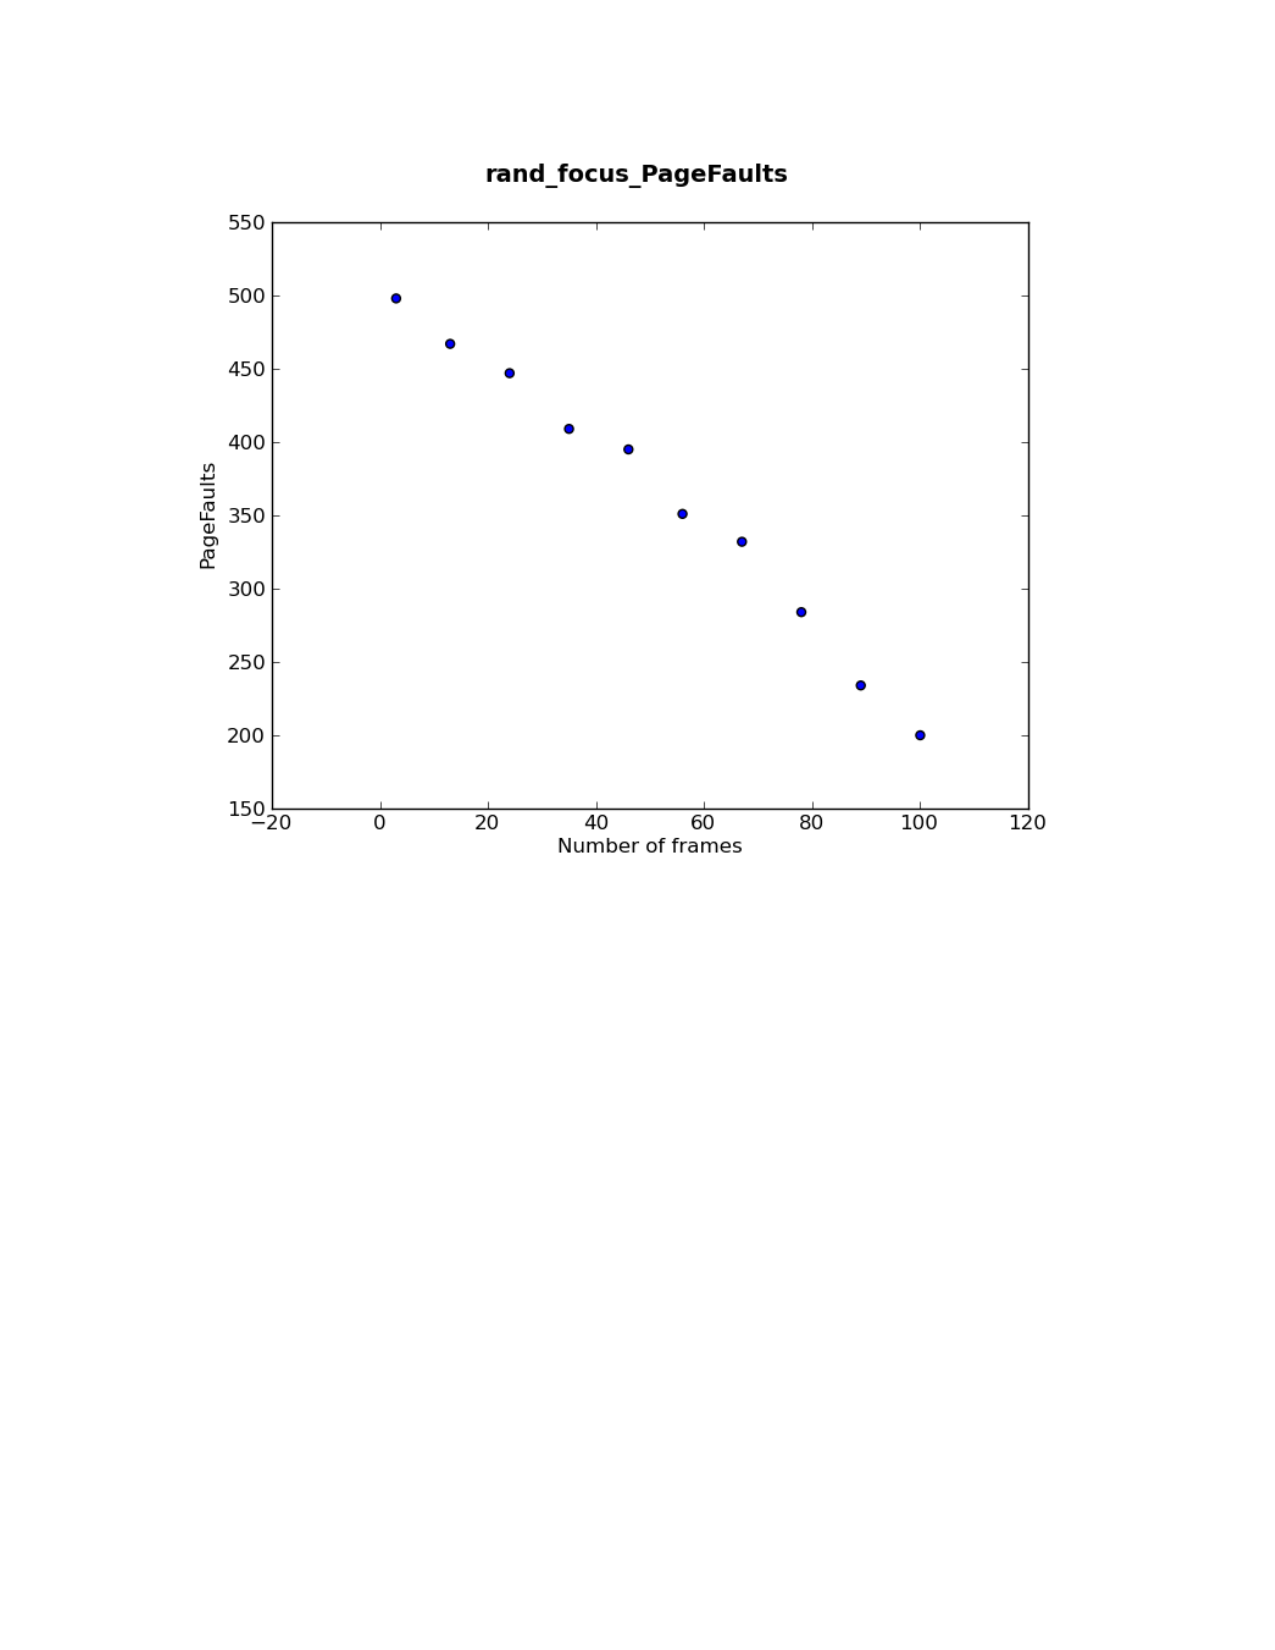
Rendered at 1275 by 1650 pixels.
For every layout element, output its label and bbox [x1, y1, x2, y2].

picture [150, 150, 1125, 882]
